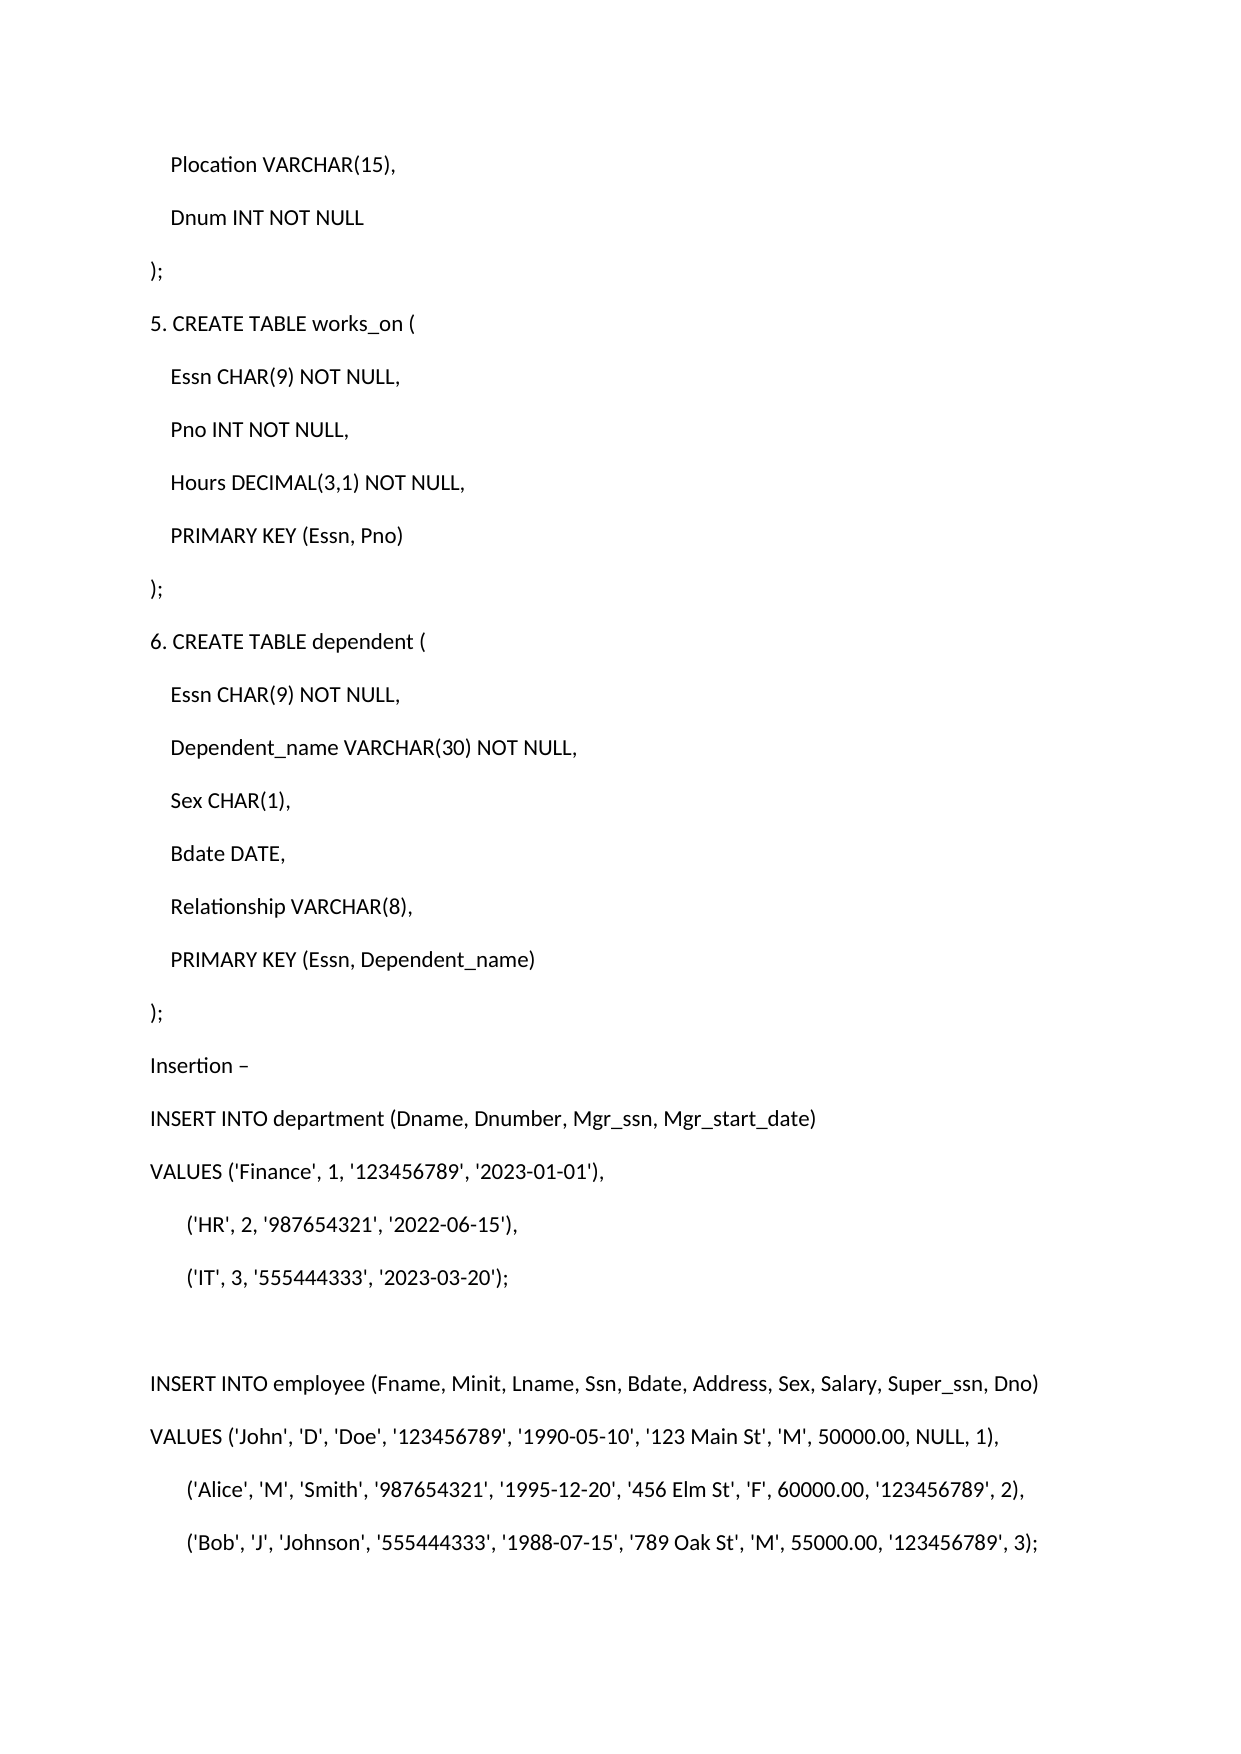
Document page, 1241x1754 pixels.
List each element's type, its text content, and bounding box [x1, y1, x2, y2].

text ); [150, 256, 1090, 284]
text ); [150, 574, 1090, 602]
text Dependent_name VARCHAR(30) NOT NULL, [150, 733, 1090, 761]
text Relationship VARCHAR(8), [150, 892, 1090, 920]
text Sex CHAR(1), [150, 786, 1090, 814]
text Plocation VARCHAR(15), [150, 150, 1090, 178]
text INSERT INTO department (Dname, Dnumber, Mgr_ssn, Mgr_start_date) [150, 1104, 1090, 1132]
text PRIMARY KEY (Essn, Dependent_name) [150, 945, 1090, 973]
text ('HR', 2, '987654321', '2022-06-15'), [150, 1210, 1090, 1238]
text ('IT', 3, '555444333', '2023-03-20'); [150, 1263, 1090, 1291]
text Bdate DATE, [150, 839, 1090, 867]
text Pno INT NOT NULL, [150, 415, 1090, 443]
text ); [150, 998, 1090, 1026]
text Essn CHAR(9) NOT NULL, [150, 680, 1090, 708]
text VALUES ('Finance', 1, '123456789', '2023-01-01'), [150, 1157, 1090, 1185]
text 5. CREATE TABLE works_on ( [150, 309, 1090, 337]
text 6. CREATE TABLE dependent ( [150, 627, 1090, 655]
text Hours DECIMAL(3,1) NOT NULL, [150, 468, 1090, 496]
text VALUES ('John', 'D', 'Doe', '123456789', '1990-05-10', '123 Main St', 'M', 50000.00, NULL, 1), [150, 1422, 1090, 1451]
text PRIMARY KEY (Essn, Pno) [150, 521, 1090, 549]
text Essn CHAR(9) NOT NULL, [150, 362, 1090, 390]
text Dnum INT NOT NULL [150, 203, 1090, 231]
text ('Bob', 'J', 'Johnson', '555444333', '1988-07-15', '789 Oak St', 'M', 55000.00, '123456789', 3); [150, 1528, 1090, 1557]
text ('Alice', 'M', 'Smith', '987654321', '1995-12-20', '456 Elm St', 'F', 60000.00, '123456789', 2), [150, 1476, 1090, 1503]
text INSERT INTO employee (Fname, Minit, Lname, Ssn, Bdate, Address, Sex, Salary, Super_ssn, Dno) [150, 1369, 1090, 1397]
text Insertion – [150, 1051, 1090, 1079]
